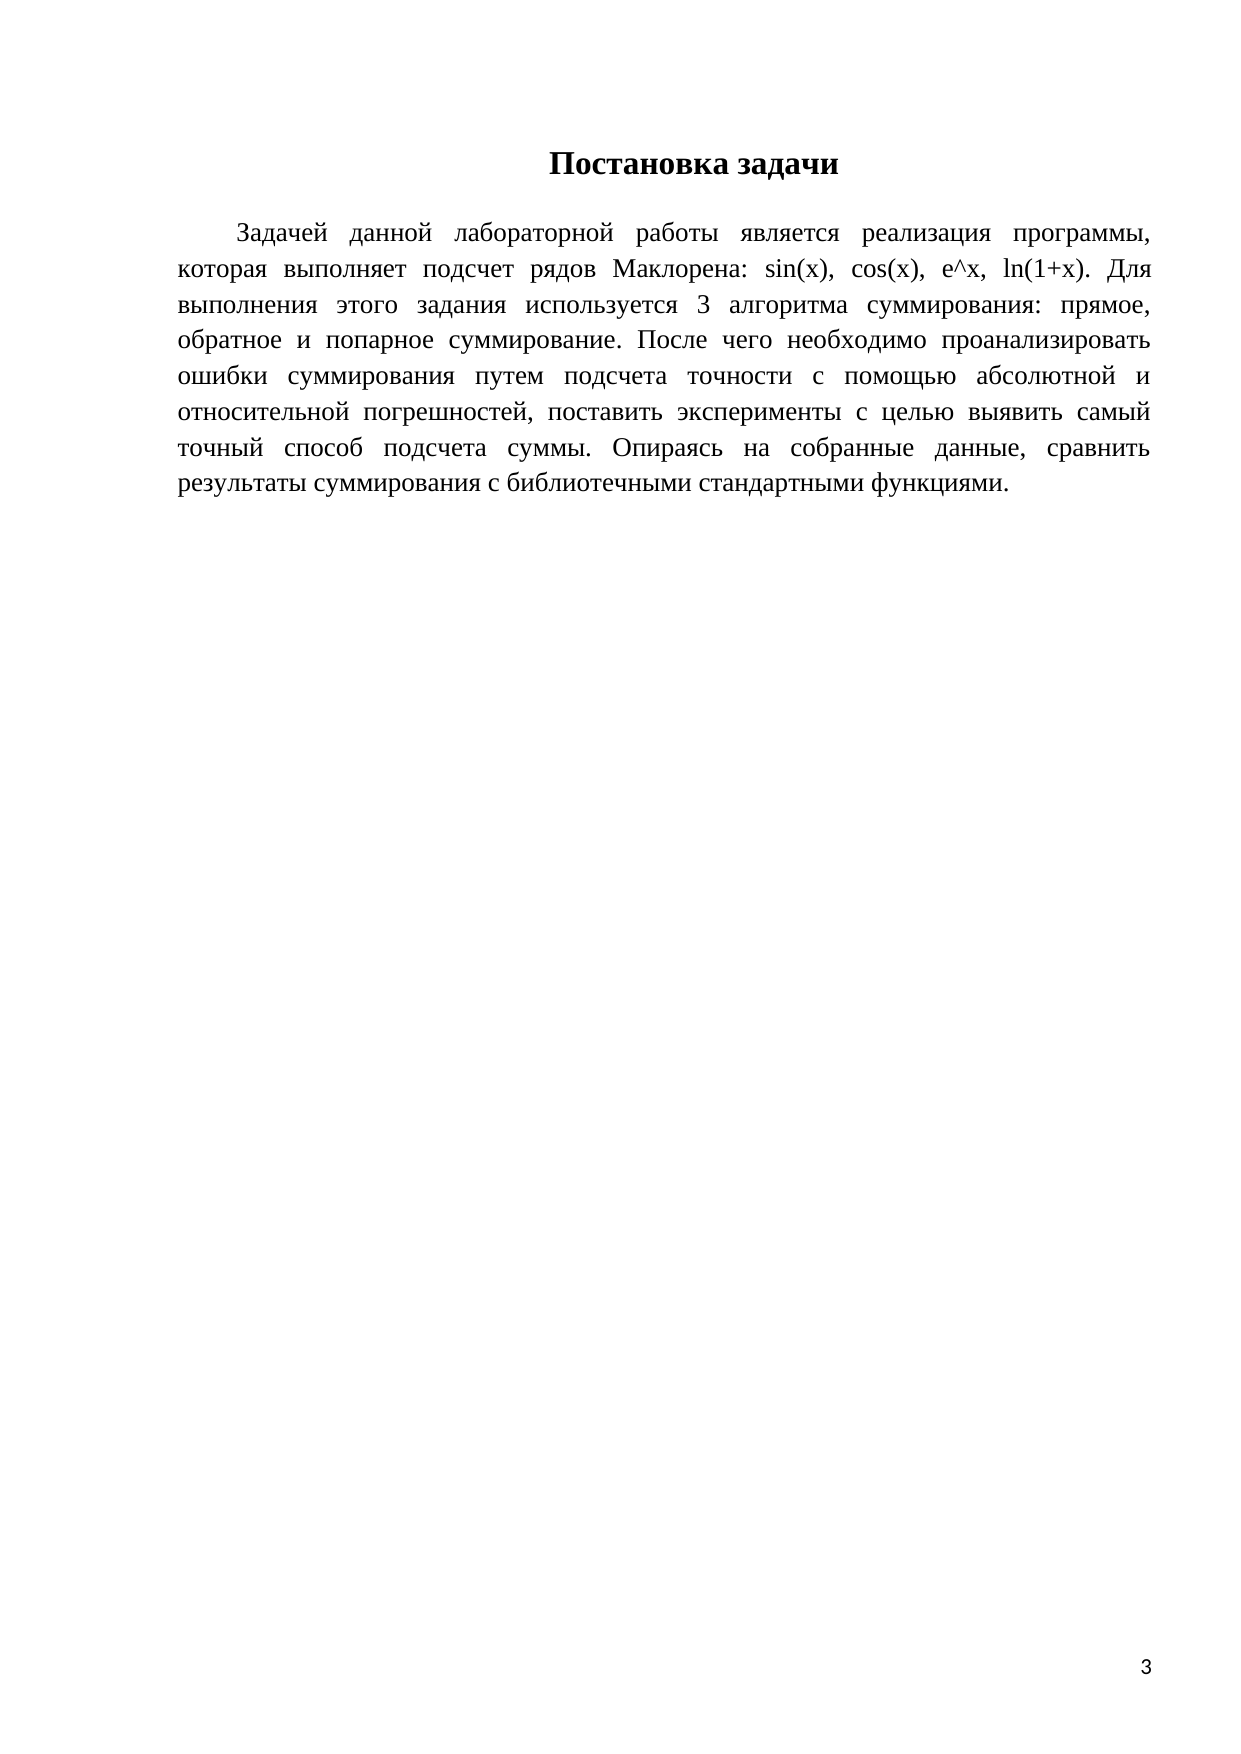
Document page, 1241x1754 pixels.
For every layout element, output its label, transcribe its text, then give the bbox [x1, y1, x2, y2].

subtitle Постановка задачи [177, 143, 1152, 181]
text Задачей данной лабораторной работы является реализация программы, которая выполняет подсчет рядов Маклорена: sin(x), cos(x), e^x, ln(1+x). Для выполнения этого задания используется 3 алгоритма суммирования: прямое, обратное и попарное суммирование. После чего необходимо проанализировать ошибки суммирования путем подсчета точности с помощью абсолютной и относительной погрешностей, поставить эксперименты с целью выявить самый точный способ подсчета суммы. Опираясь на собранные данные, сравнить результаты суммирования с библиотечными стандартными функциями. [177, 216, 1152, 498]
